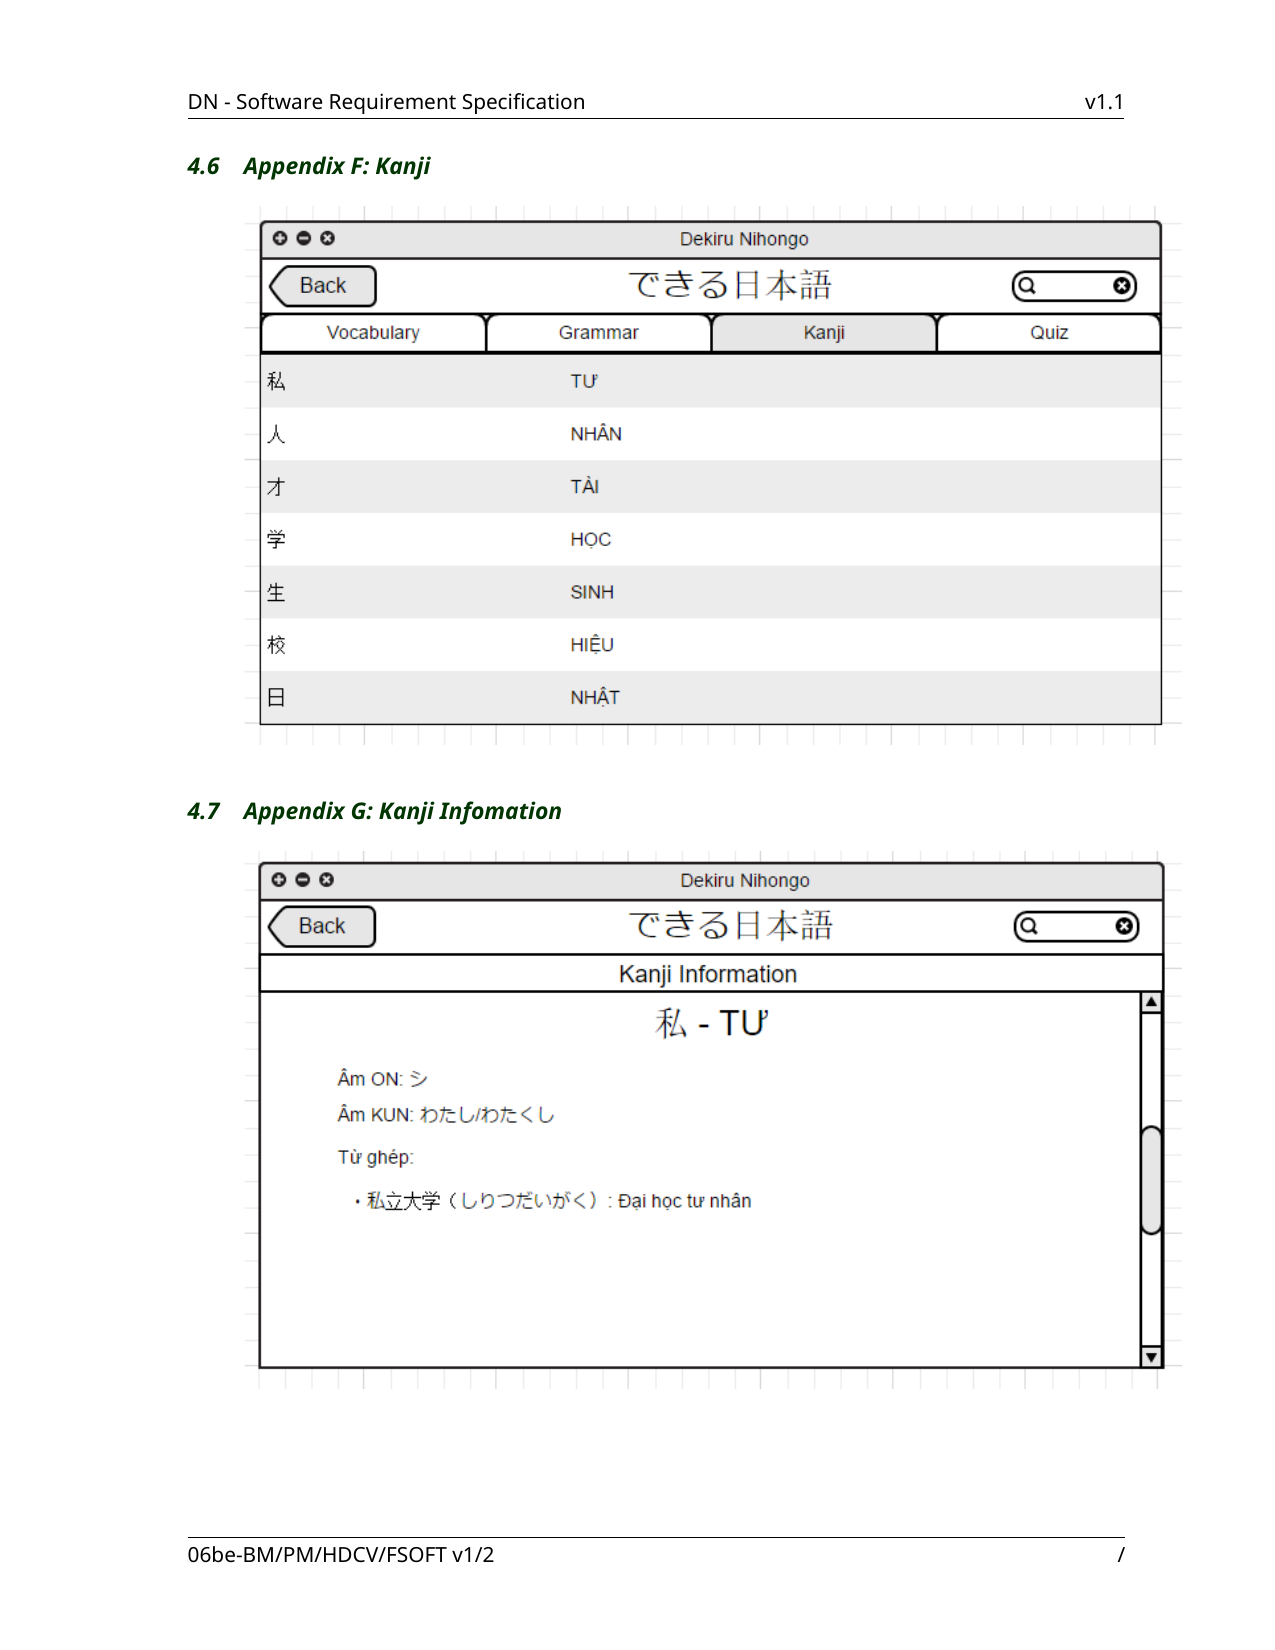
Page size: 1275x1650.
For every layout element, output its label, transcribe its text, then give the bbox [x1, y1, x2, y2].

subtitle Appendix G: Kanji Infomation [187, 795, 1125, 826]
subtitle Appendix F: Kanji [187, 150, 1125, 181]
picture [244, 206, 1182, 745]
picture [244, 851, 1182, 1389]
